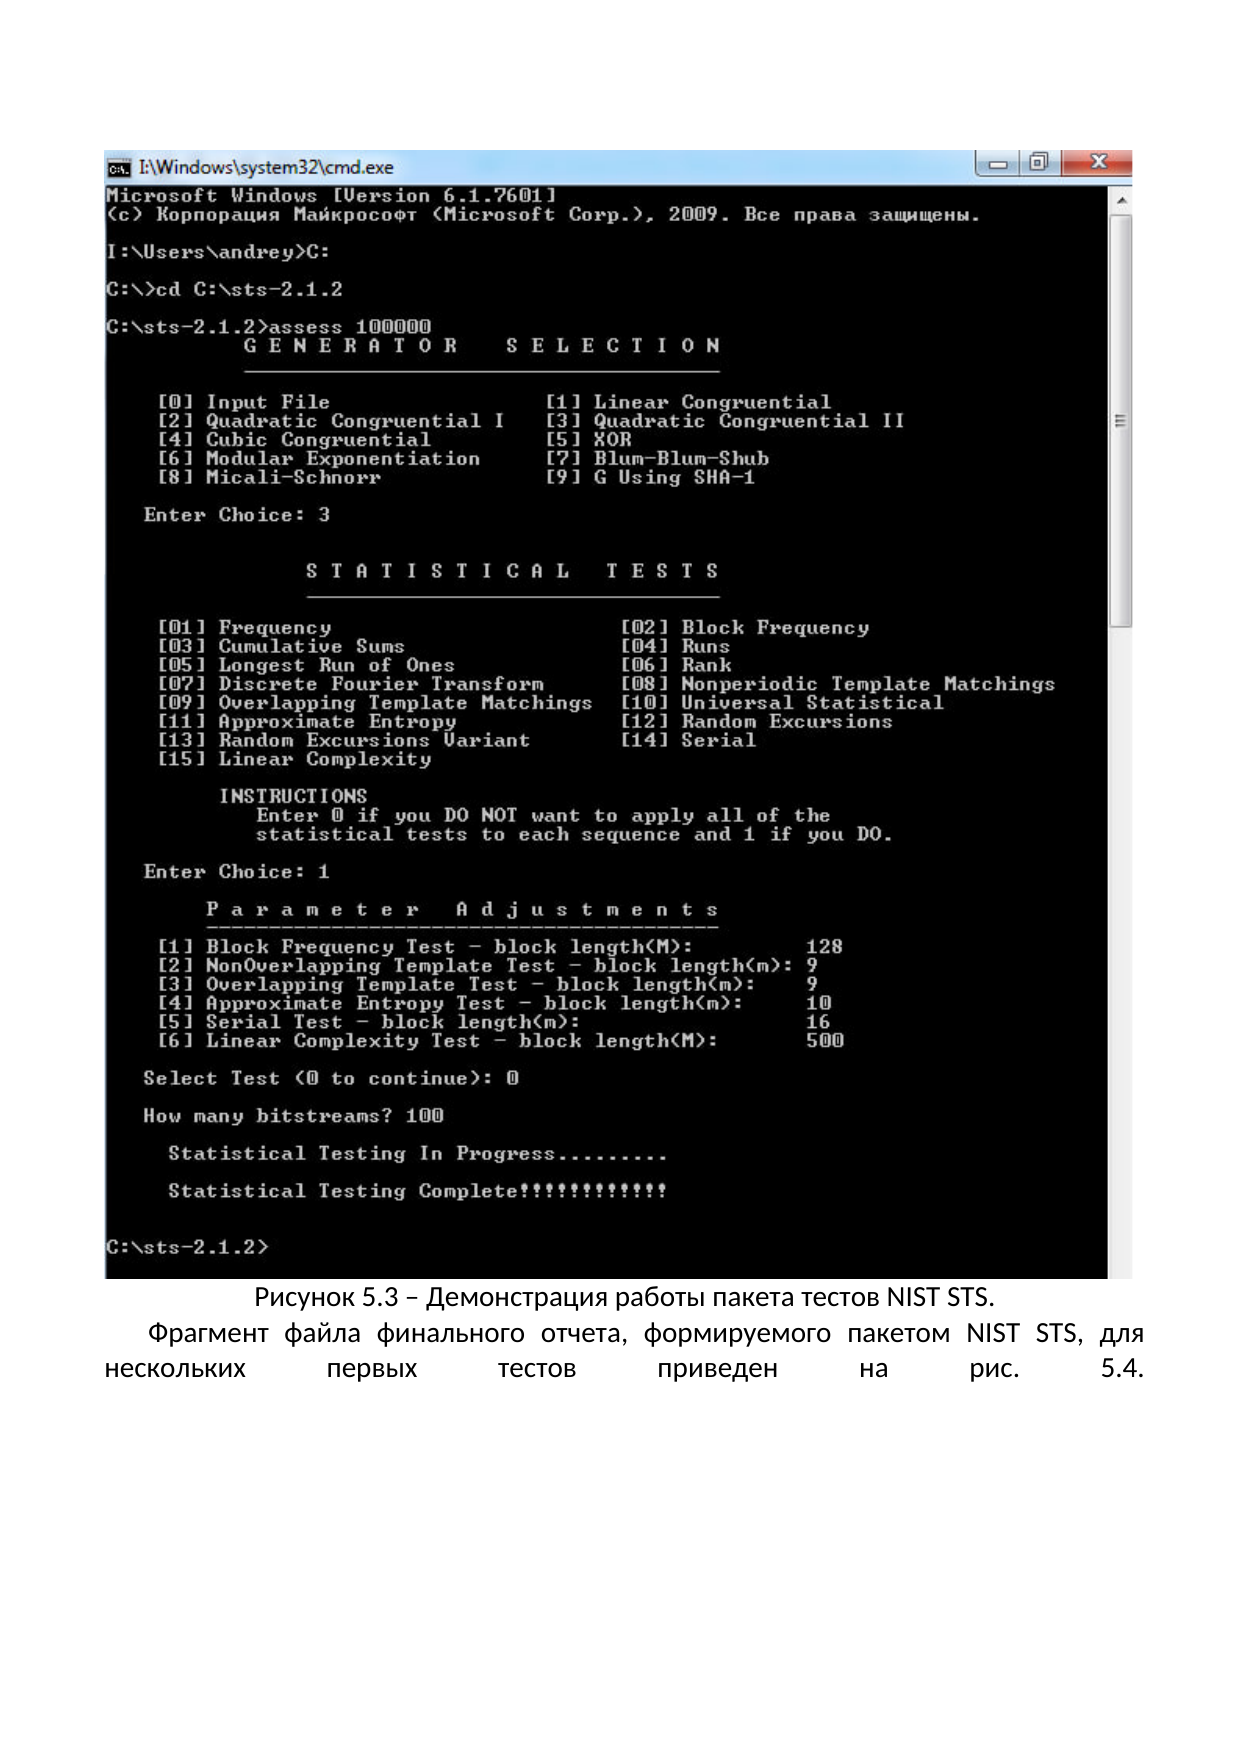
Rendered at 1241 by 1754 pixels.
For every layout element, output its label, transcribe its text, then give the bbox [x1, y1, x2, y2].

list Рисунок 5.3 – Демонстрация работы пакета тестов NIST STS. [104, 1278, 1146, 1314]
list Фрагмент файла финального отчета, формируемого пакетом NIST STS, для нескольких первых тестов приведен на рис. 5.4. [104, 1314, 1146, 1385]
picture [104, 150, 1133, 1279]
